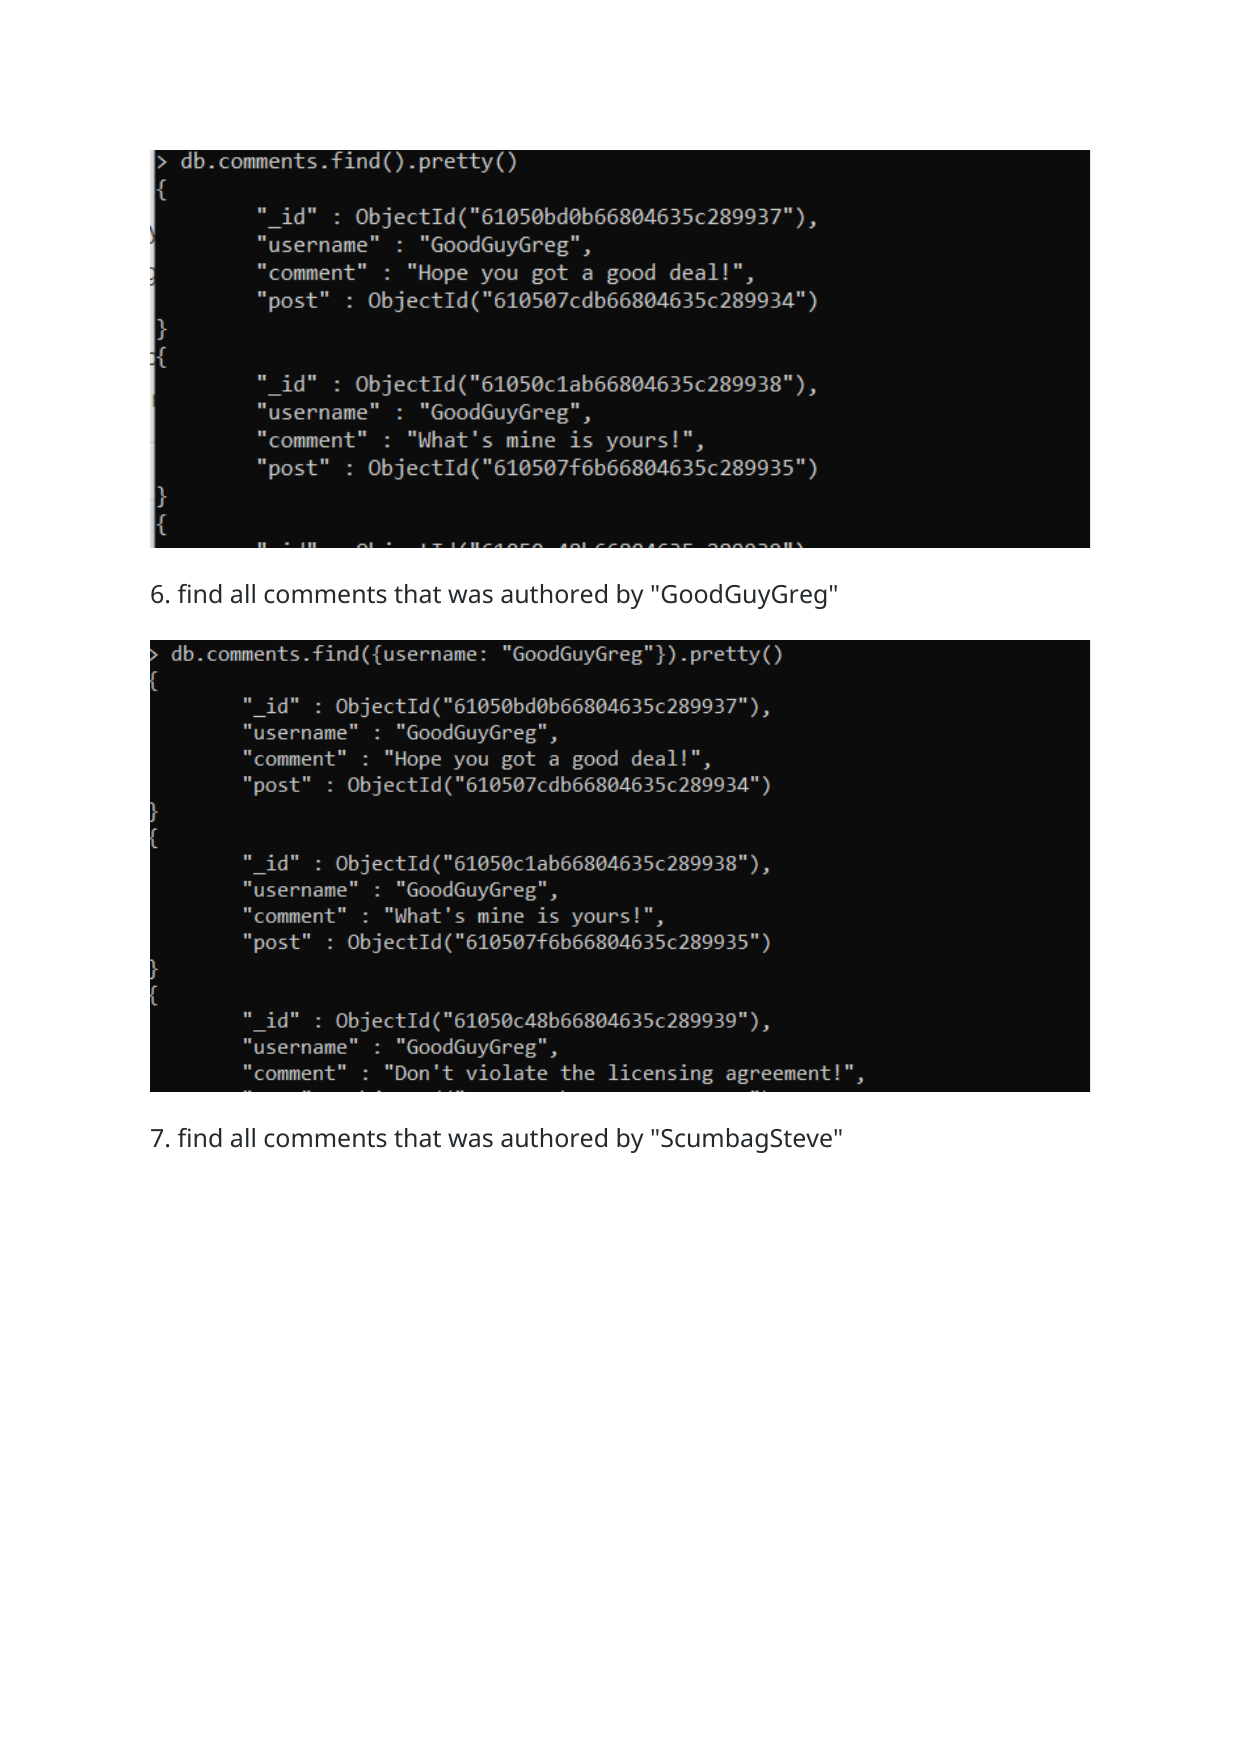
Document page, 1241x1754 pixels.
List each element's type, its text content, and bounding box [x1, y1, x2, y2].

picture [150, 150, 1091, 548]
text 7. find all comments that was authored by "ScumbagSteve" [150, 1121, 1090, 1155]
picture [150, 640, 1091, 1092]
text 6. find all comments that was authored by "GoodGuyGreg" [150, 577, 1090, 611]
